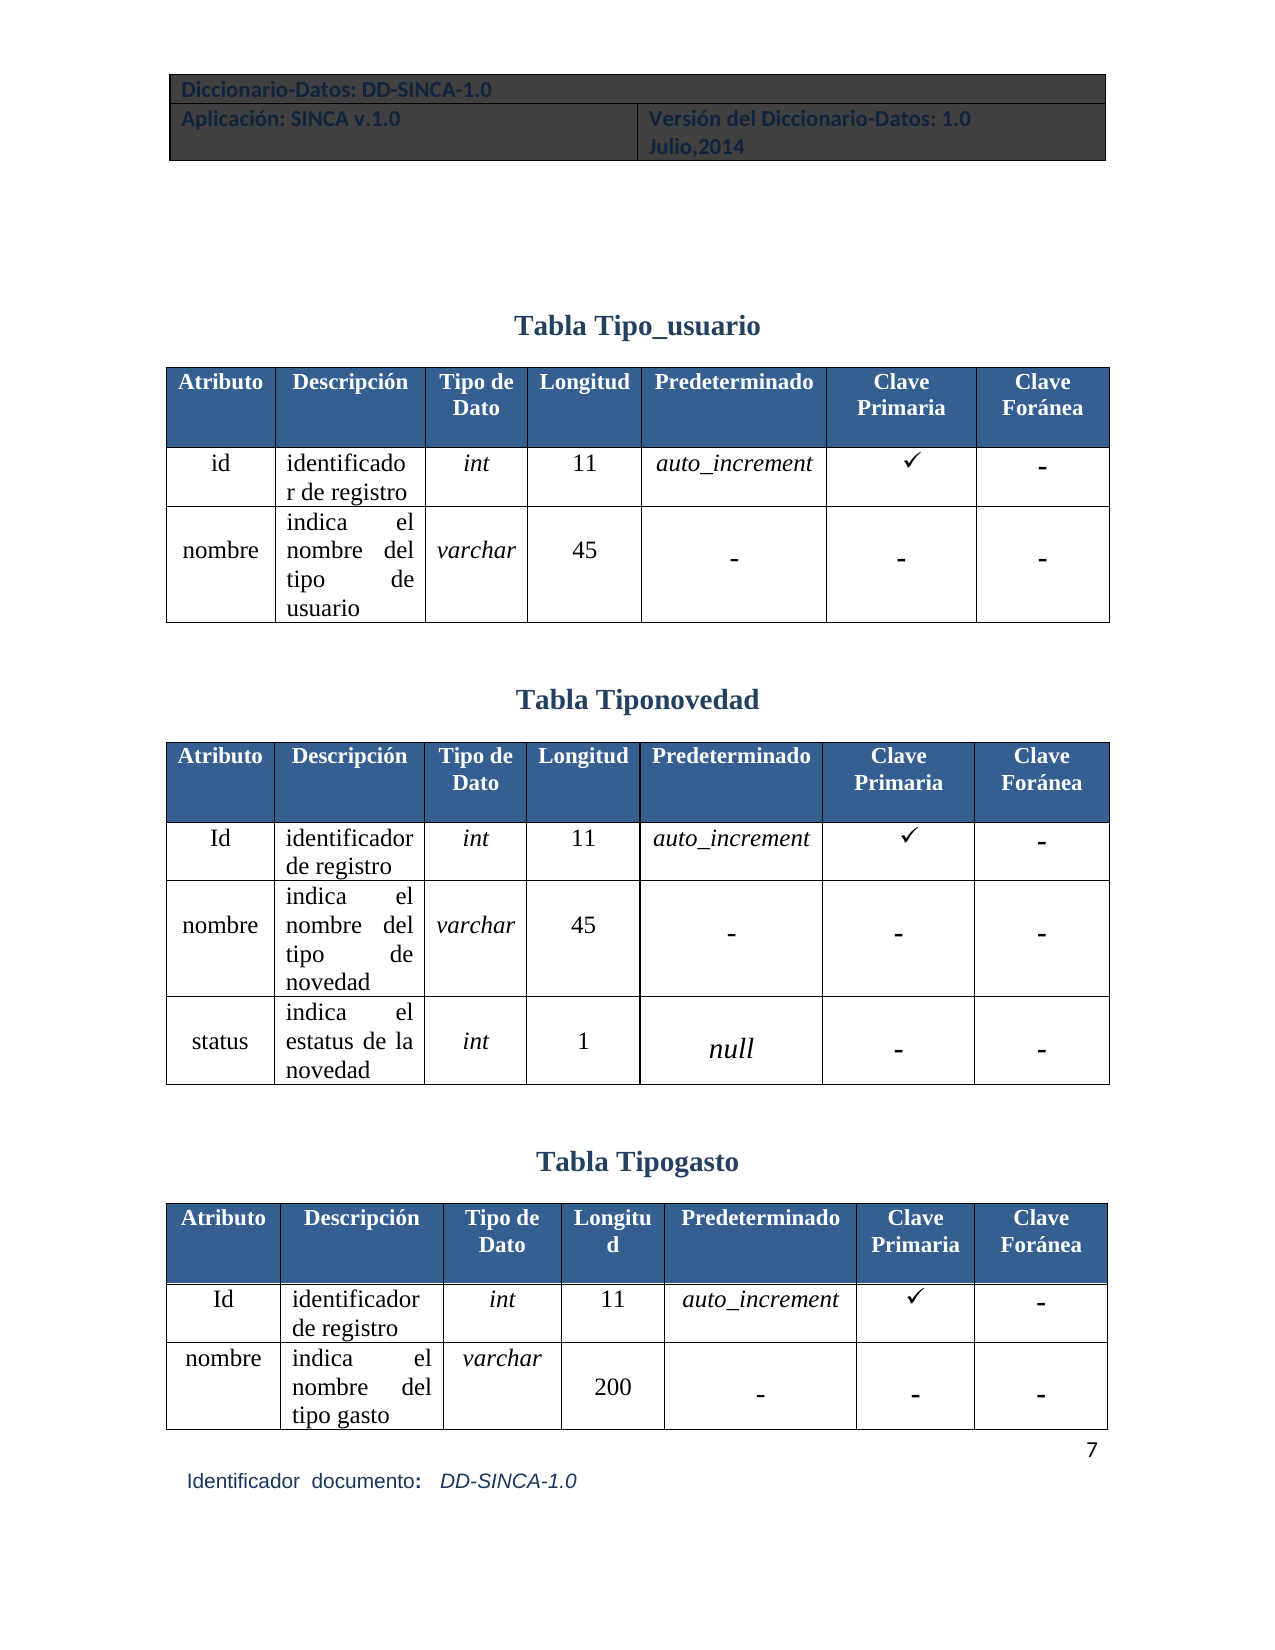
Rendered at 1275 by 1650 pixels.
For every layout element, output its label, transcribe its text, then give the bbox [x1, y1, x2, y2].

table_cell - [975, 1343, 1107, 1429]
table_header Atributo [167, 368, 275, 447]
table_cell identificador de registro [275, 823, 424, 880]
table_cell int [425, 997, 526, 1083]
table_cell indica el estatus de la novedad [275, 997, 424, 1083]
table_header Tipo de Dato [426, 368, 527, 447]
table_cell 45 [527, 881, 639, 996]
table_cell identificador de registro [281, 1285, 443, 1342]
table_cell indica el nombre del tipo de usuario [276, 507, 425, 622]
table_cell int [444, 1285, 561, 1342]
table_cell int [426, 448, 527, 506]
table_cell status [167, 997, 274, 1083]
table_cell nombre [167, 881, 274, 996]
table_cell Id [167, 1285, 280, 1342]
table_cell - [665, 1343, 856, 1429]
table_cell auto_increment [642, 448, 826, 506]
table_cell 45 [528, 507, 641, 622]
table_cell indica el nombre del tipo gasto [281, 1343, 443, 1429]
table_cell 1 [527, 997, 639, 1083]
table_cell Id [167, 823, 274, 880]
table_header Longitud [528, 368, 641, 447]
table_header Longitud [562, 1204, 664, 1283]
table_cell - [642, 507, 826, 622]
table_cell id [167, 448, 275, 506]
table_cell nombre [167, 507, 275, 622]
table_cell [827, 448, 976, 506]
table_cell 11 [562, 1285, 664, 1342]
table_cell null [641, 997, 822, 1083]
text Tabla Tipo_usuario [177, 308, 1098, 341]
table_header Tipo de Dato [444, 1204, 561, 1283]
table_cell - [977, 448, 1109, 506]
table_cell auto_increment [665, 1285, 856, 1342]
table_cell varchar [444, 1343, 561, 1429]
table_header Clave Foránea [977, 368, 1109, 447]
table_cell - [823, 997, 974, 1083]
table_cell 200 [562, 1343, 664, 1429]
table_header Tipo de Dato [425, 743, 526, 822]
text Tabla Tiponovedad [177, 682, 1098, 716]
table_cell 11 [528, 448, 641, 506]
table_cell - [827, 507, 976, 622]
table_header Atributo [167, 743, 274, 822]
table_cell varchar [425, 881, 526, 996]
table_header Clave Primaria [857, 1204, 974, 1283]
table_cell - [977, 507, 1109, 622]
table_cell - [975, 1285, 1107, 1342]
table_cell - [975, 881, 1109, 996]
table_header Descripción [275, 743, 424, 822]
table_cell indica el nombre del tipo de novedad [275, 881, 424, 996]
table_cell - [975, 823, 1109, 880]
table_header Predeterminado [641, 743, 822, 822]
table_header Descripción [281, 1204, 443, 1283]
table_cell varchar [426, 507, 527, 622]
table_header Clave Primaria [827, 368, 976, 447]
table_header Predeterminado [642, 368, 826, 447]
table_header Predeterminado [665, 1204, 856, 1283]
table_cell int [425, 823, 526, 880]
table_cell [857, 1285, 974, 1342]
table_header Descripción [276, 368, 425, 447]
table_header Clave Foránea [975, 743, 1109, 822]
table_cell - [857, 1343, 974, 1429]
table_cell - [823, 881, 974, 996]
table_header Longitud [527, 743, 639, 822]
table_cell nombre [167, 1343, 280, 1429]
text Tabla Tipogasto [177, 1144, 1098, 1177]
table_cell [823, 823, 974, 880]
table_header Clave Primaria [823, 743, 974, 822]
table_cell identificador de registro [276, 448, 425, 506]
table_header Clave Foránea [975, 1204, 1107, 1283]
table_cell auto_increment [641, 823, 822, 880]
table_cell 11 [527, 823, 639, 880]
table_header Atributo [167, 1204, 280, 1283]
table_cell - [975, 997, 1109, 1083]
table_cell - [641, 881, 822, 996]
